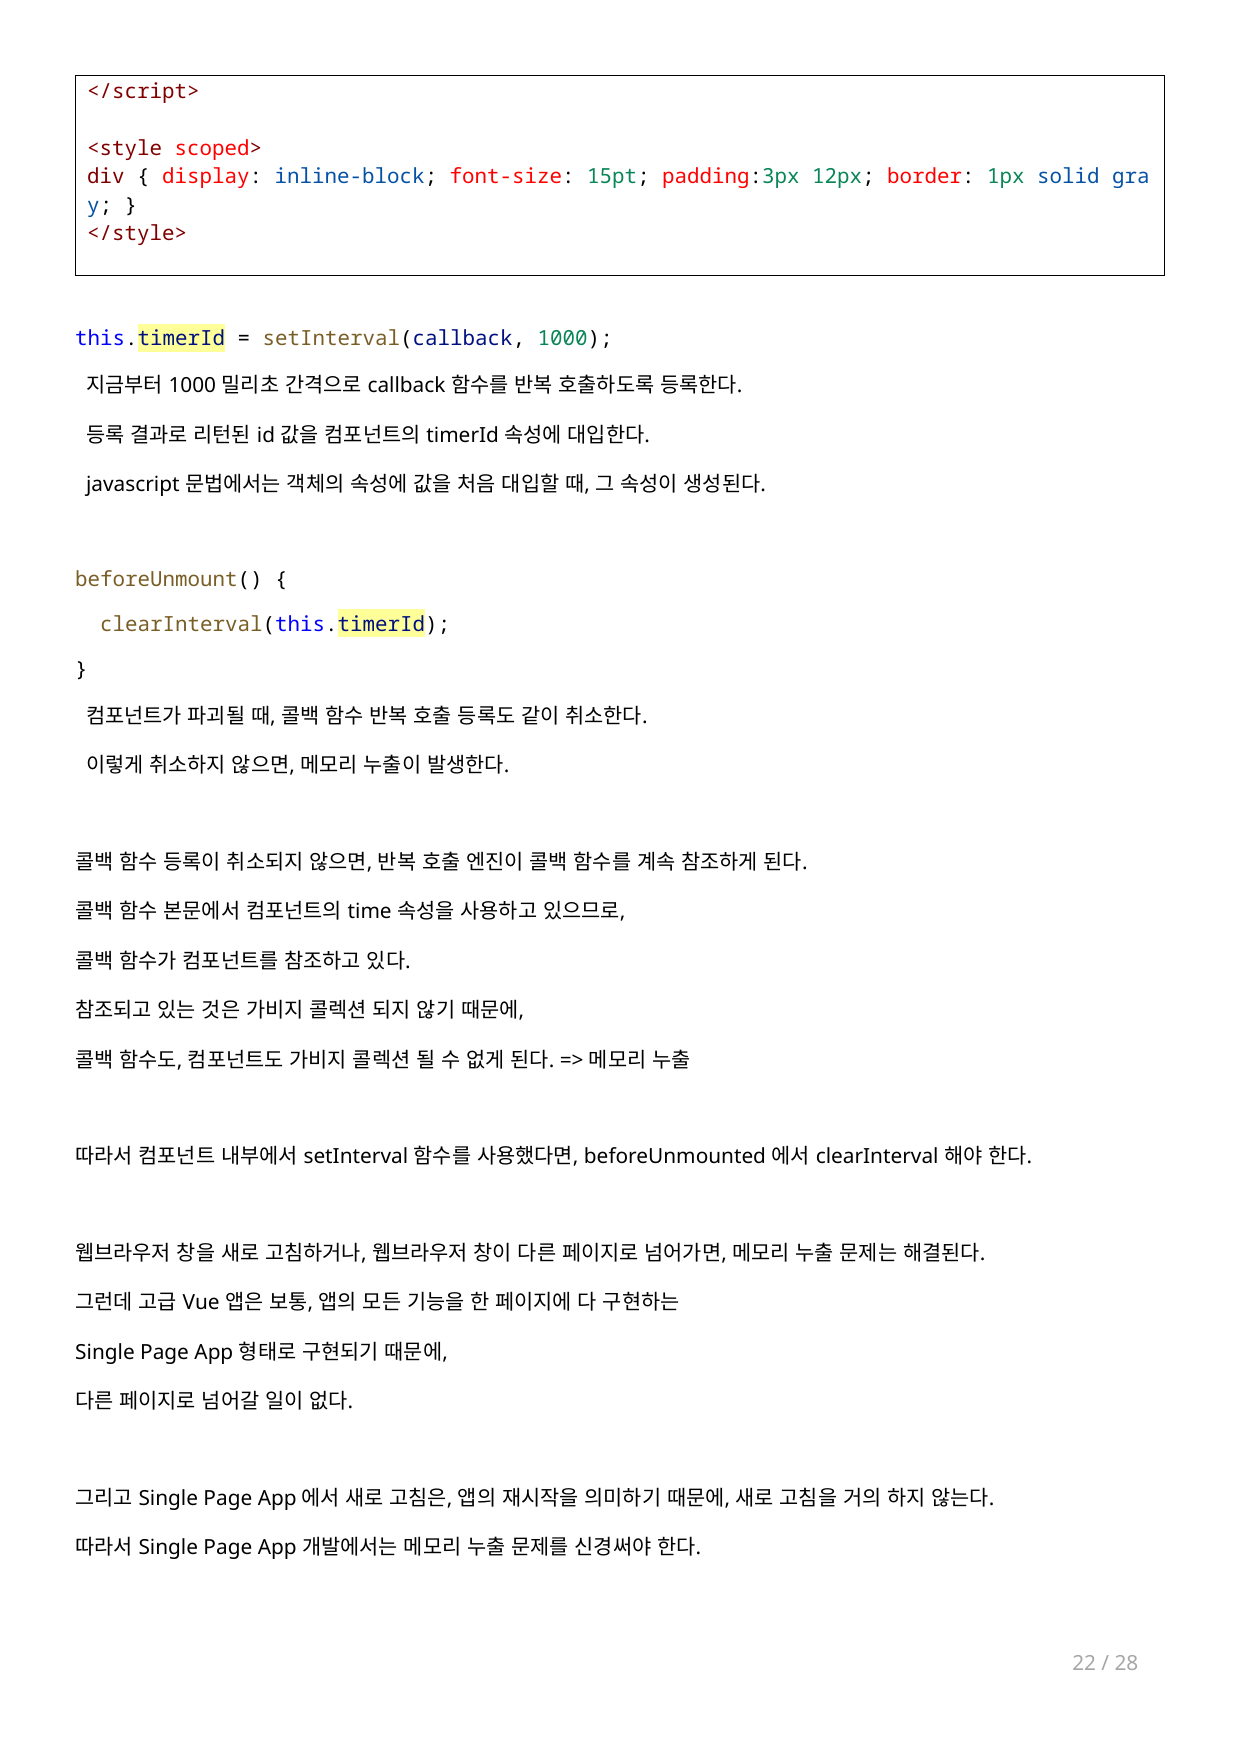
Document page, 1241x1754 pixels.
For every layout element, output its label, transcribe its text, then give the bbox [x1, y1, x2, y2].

text 콜백 함수가 컴포넌트를 참조하고 있다. [75, 944, 1165, 974]
text Single Page App 형태로 구현되기 때문에, [75, 1335, 1165, 1365]
text 그리고 Single Page App에서 새로 고침은, 앱의 재시작을 의미하기 때문에, 새로 고침을 거의 하지 않는다. [75, 1481, 1165, 1511]
text this.timerId = setInterval(callback, 1000); [75, 323, 1165, 352]
text 따라서 Single Page App 개발에서는 메모리 누출 문제를 신경써야 한다. [75, 1530, 1165, 1561]
text } [75, 654, 1165, 683]
text 참조되고 있는 것은 가비지 콜렉션 되지 않기 때문에, [75, 993, 1165, 1024]
text 이렇게 취소하지 않으면, 메모리 누출이 발생한다. [75, 749, 1165, 779]
text 콜백 함수 본문에서 컴포넌트의 time 속성을 사용하고 있으므로, [75, 895, 1165, 925]
text 다른 페이지로 넘어갈 일이 없다. [75, 1384, 1165, 1414]
text 콜백 함수 등록이 취소되지 않으면, 반복 호출 엔진이 콜백 함수를 계속 참조하게 된다. [75, 845, 1165, 876]
text 웹브라우저 창을 새로 고침하거나, 웹브라우저 창이 다른 페이지로 넘어가면, 메모리 누출 문제는 해결된다. [75, 1236, 1165, 1266]
text 따라서 컴포넌트 내부에서 setInterval 함수를 사용했다면, beforeUnmounted 에서 clearInterval 해야 한다. [75, 1139, 1165, 1170]
text clearInterval(this.timerId); [75, 609, 338, 637]
text 컴포넌트가 파괴될 때, 콜백 함수 반복 호출 등록도 같이 취소한다. [75, 699, 1165, 729]
text 지금부터 1000 밀리초 간격으로 callback 함수를 반복 호출하도록 등록한다. [75, 368, 1165, 399]
text 콜백 함수도, 컴포넌트도 가비지 콜렉션 될 수 없게 된다. => 메모리 누출 [75, 1043, 1165, 1073]
text beforeUnmount() { [75, 564, 1165, 592]
text 그런데 고급 Vue 앱은 보통, 앱의 모든 기능을 한 페이지에 다 구현하는 [75, 1286, 1165, 1316]
text 등록 결과로 리턴된 id 값을 컴포넌트의 timerId 속성에 대입한다. [75, 418, 1165, 448]
text clearInterval(this.timerId); [425, 609, 1165, 637]
text javascript 문법에서는 객체의 속성에 값을 처음 대입할 때, 그 속성이 생성된다. [75, 467, 1165, 498]
